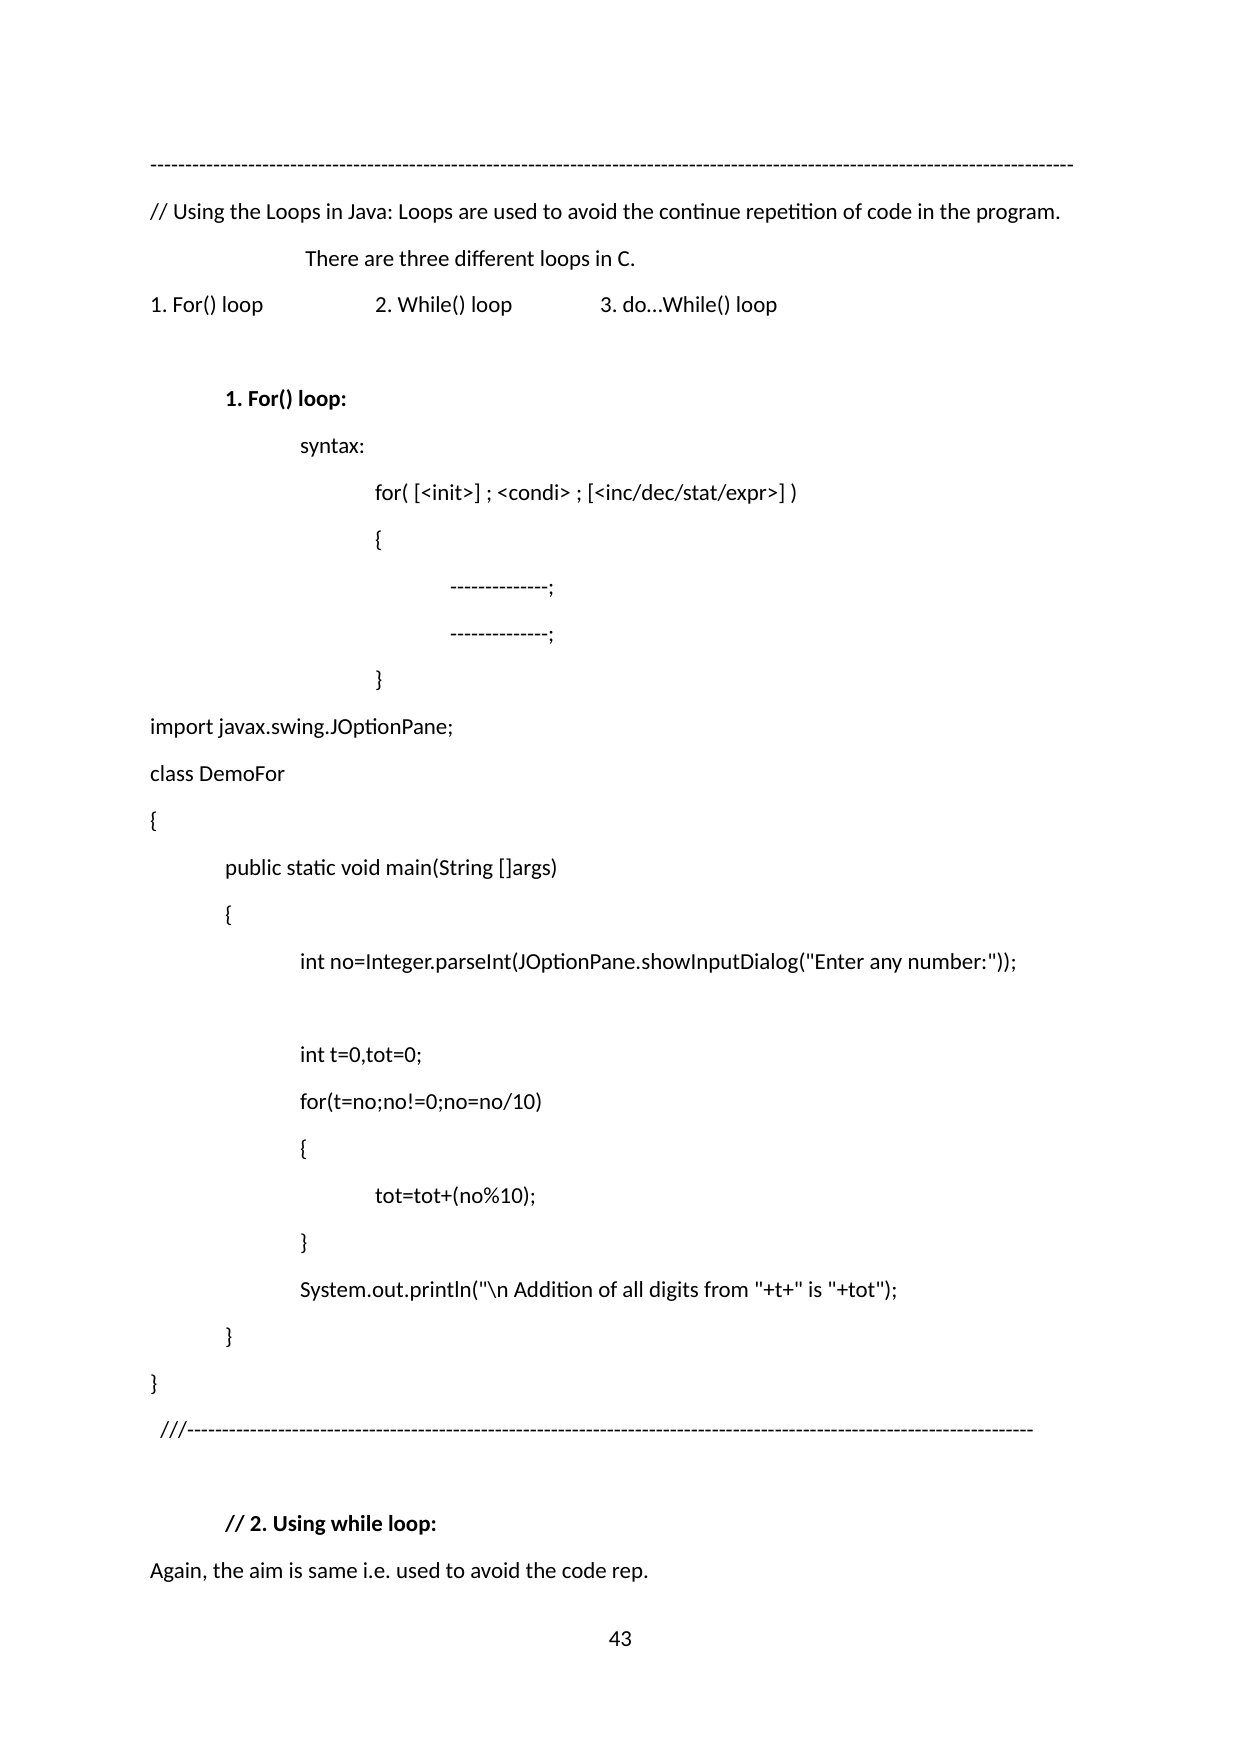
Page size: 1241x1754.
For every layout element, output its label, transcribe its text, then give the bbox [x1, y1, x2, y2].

text Again, the aim is same i.e. used to avoid the code rep. [150, 1556, 1090, 1584]
text { [150, 900, 1090, 928]
text System.out.println("\n Addition of all digits from "+t+" is "+tot"); [150, 1275, 1090, 1303]
text 1. For() loop 2. While() loop 3. do…While() loop [150, 291, 1090, 319]
text 1. For() loop: [150, 384, 1090, 412]
text int t=0,tot=0; [150, 1041, 1090, 1069]
text // Using the Loops in Java: Loops are used to avoid the continue repetition of code in the program. [150, 197, 1090, 225]
text import javax.swing.JOptionPane; [150, 712, 1090, 741]
text } [150, 1228, 1090, 1256]
text for(t=no;no!=0;no=no/10) [150, 1087, 1090, 1116]
text There are three different loops in C. [150, 244, 1090, 272]
text public static void main(String []args) [150, 853, 1090, 881]
text int no=Integer.parseInt(JOptionPane.showInputDialog("Enter any number:")); [150, 947, 1090, 975]
text } [150, 1369, 1090, 1397]
text syntax: [150, 431, 1090, 459]
text tot=tot+(no%10); [150, 1181, 1090, 1209]
text --------------; [150, 572, 1090, 600]
text --------------; [150, 619, 1090, 647]
text { [150, 525, 1090, 553]
text for( [<init>] ; <condi> ; [<inc/dec/stat/expr>] ) [150, 478, 1090, 506]
text class DemoFor [150, 759, 1090, 787]
text { [150, 1134, 1090, 1162]
text // 2. Using while loop: [150, 1509, 1090, 1537]
text ------------------------------------------------------------------------------------------------------------------------------------ [150, 150, 1090, 178]
text { [150, 806, 1090, 834]
text } [150, 1322, 1090, 1350]
text } [150, 666, 1090, 694]
text ///------------------------------------------------------------------------------------------------------------------------- [150, 1416, 1090, 1444]
